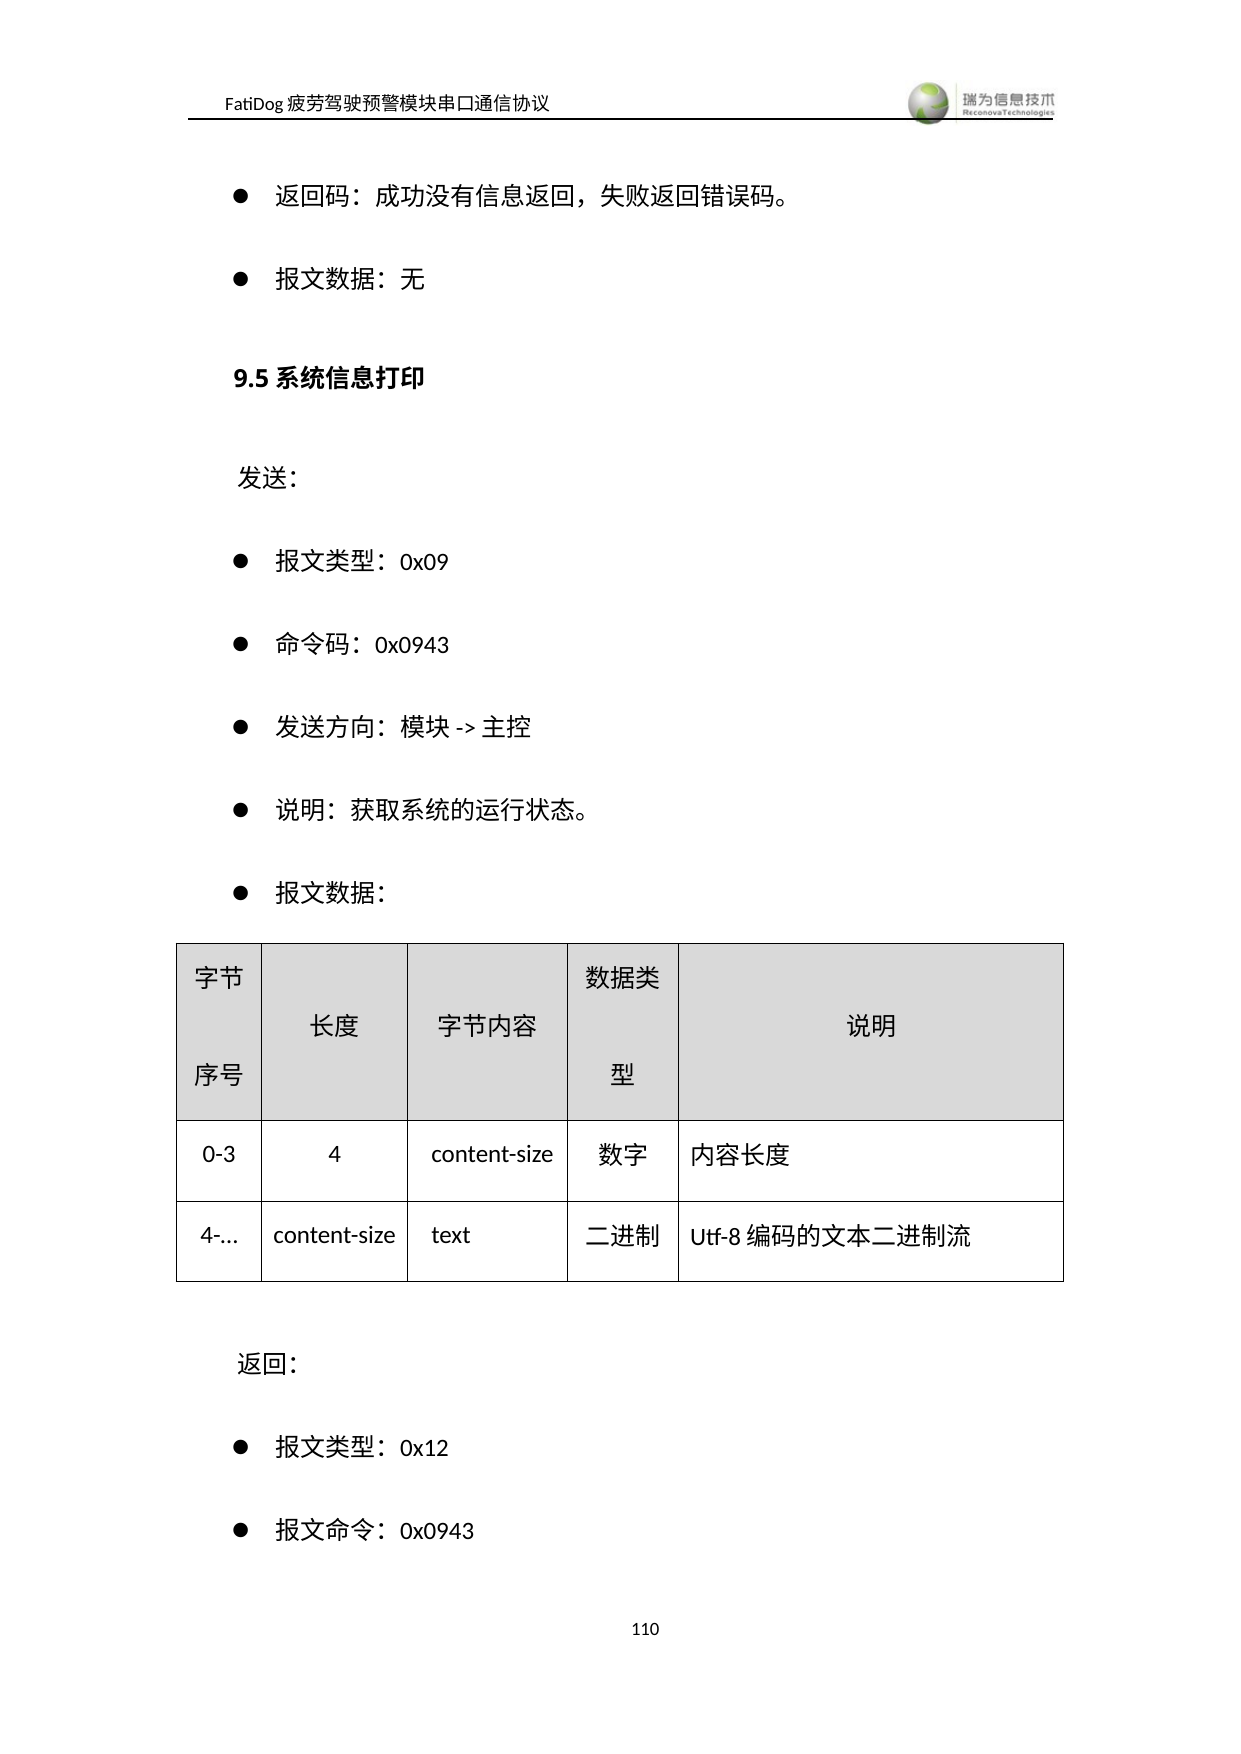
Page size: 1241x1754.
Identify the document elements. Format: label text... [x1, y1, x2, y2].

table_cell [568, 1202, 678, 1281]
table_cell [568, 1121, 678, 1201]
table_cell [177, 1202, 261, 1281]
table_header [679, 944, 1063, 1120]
list 命令码：0x0943 [231, 610, 1053, 675]
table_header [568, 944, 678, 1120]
text 发送： [187, 444, 1053, 509]
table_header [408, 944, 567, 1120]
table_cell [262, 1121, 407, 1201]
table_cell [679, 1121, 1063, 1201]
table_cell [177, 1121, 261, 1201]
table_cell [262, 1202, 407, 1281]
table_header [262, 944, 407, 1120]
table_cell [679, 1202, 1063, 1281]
text 系统信息打印 [212, 344, 1053, 409]
list 报文类型：0x09 [231, 527, 1053, 592]
list 报文类型：0x12 [231, 1413, 1053, 1478]
list 报文数据： [231, 859, 1053, 924]
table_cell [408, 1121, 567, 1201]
list 发送方向：模块 -> 主控 [231, 693, 1053, 758]
list 报文命令：0x0943 [231, 1496, 1053, 1561]
list 返回码：成功没有信息返回，失败返回错误码。 [231, 162, 1053, 227]
list 说明：获取系统的运行状态。 [231, 776, 1053, 841]
picture [905, 80, 1059, 126]
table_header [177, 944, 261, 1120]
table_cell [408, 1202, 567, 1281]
text 返回： [187, 1330, 1053, 1395]
list 报文数据：无 [231, 245, 1053, 310]
